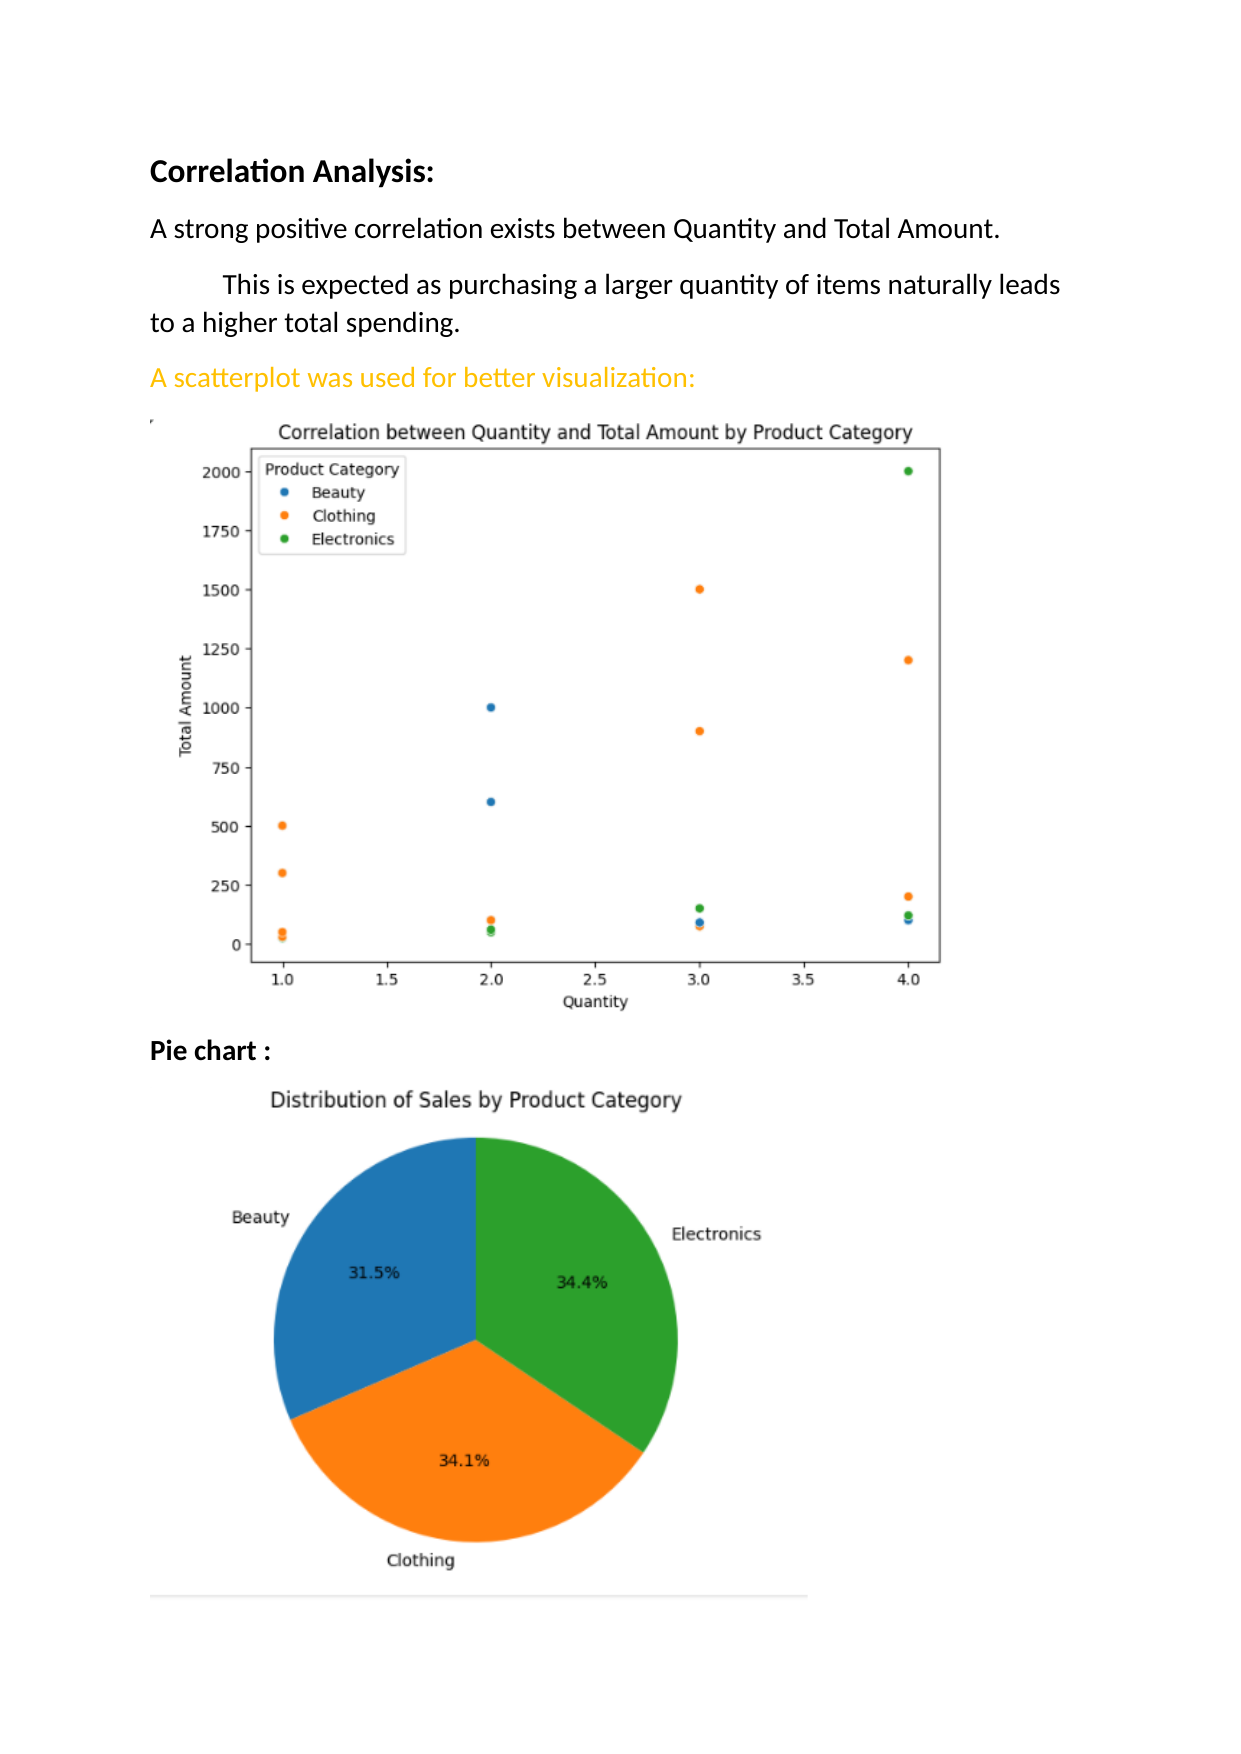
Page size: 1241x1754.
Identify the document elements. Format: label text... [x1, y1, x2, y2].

text This is expected as purchasing a larger quantity of items naturally leads to a higher total spending. [150, 266, 1090, 340]
text Pie chart : [150, 1032, 1090, 1068]
text A strong positive correlation exists between Quantity and Total Amount. [150, 211, 1090, 246]
picture [150, 414, 1037, 1014]
picture [150, 1087, 808, 1601]
text A scatterplot was used for better visualization: [150, 359, 1090, 395]
text Correlation Analysis: [150, 150, 1090, 191]
